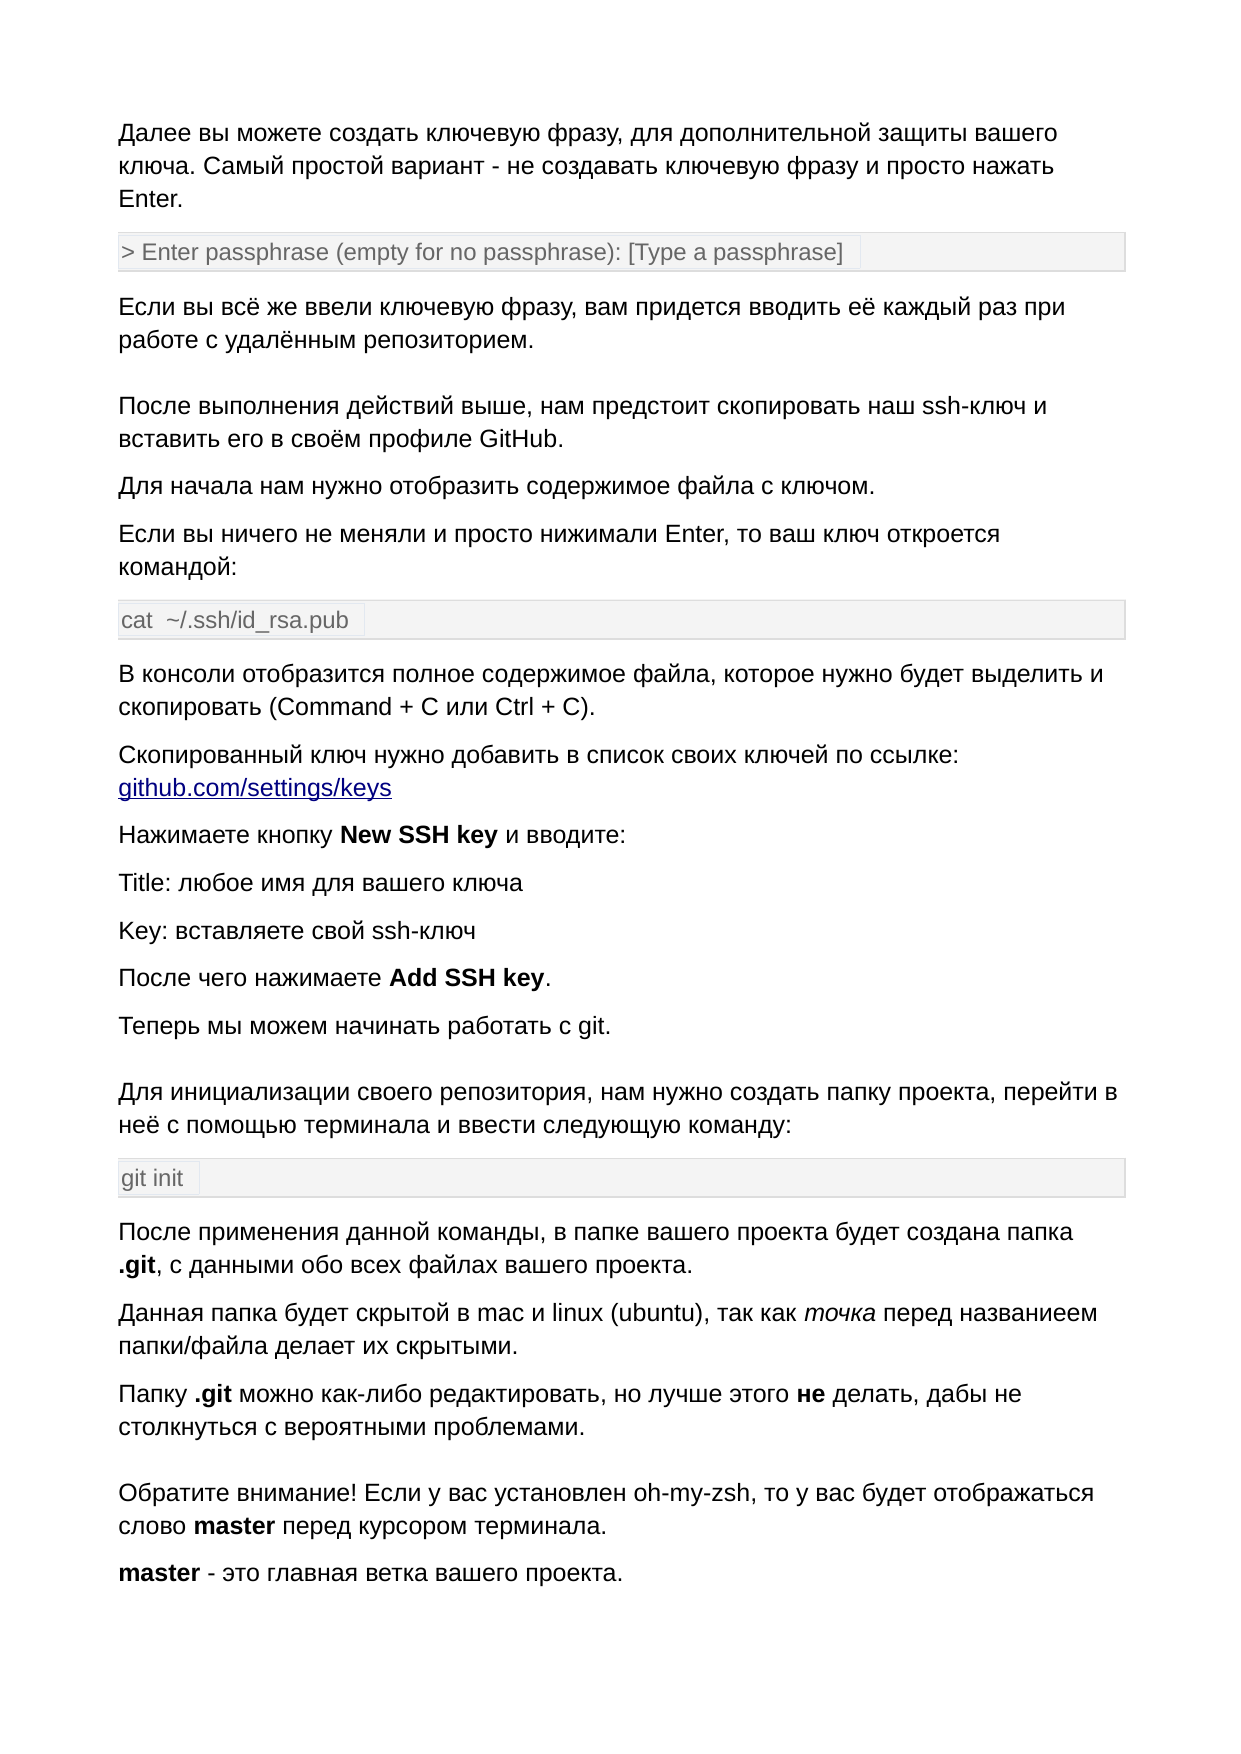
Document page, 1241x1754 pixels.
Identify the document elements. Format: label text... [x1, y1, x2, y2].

text После применения данной команды, в папке вашего проекта будет создана папка .git, с данными обо всех файлах вашего проекта. [118, 1217, 1122, 1279]
text Если вы всё же ввели ключевую фразу, вам придется вводить её каждый раз при работе с удалённым репозиторием. После выполнения действий выше, нам предстоит скопировать наш ssh-ключ и вставить его в своём профиле GitHub. [118, 292, 1122, 452]
text Key: вставляете свой ssh-ключ [118, 916, 1122, 944]
text В консоли отобразится полное содержимое файла, которое нужно будет выделить и скопировать (Command + C или Ctrl + C). [118, 659, 1122, 721]
text cat ~/.ssh/id_rsa.pub [118, 601, 1124, 638]
text Title: любое имя для вашего ключа [118, 868, 1122, 897]
text Папку .git можно как-либо редактировать, но лучше этого не делать, дабы не столкнуться с вероятными проблемами. Обратите внимание! Если у вас установлен oh-my-zsh, то у вас будет отображаться слово master перед курсором терминала. [118, 1379, 1122, 1539]
text Скопированный ключ нужно добавить в список своих ключей по ссылке: github.com/settings/keys [118, 740, 1122, 802]
text git init [118, 1159, 1124, 1196]
text Если вы ничего не меняли и просто нижимали Enter, то ваш ключ откроется командой: [118, 519, 1122, 581]
text > Enter passphrase (empty for no passphrase): [Type a passphrase] [118, 233, 1124, 270]
text master - это главная ветка вашего проекта. [118, 1558, 1122, 1587]
text Для начала нам нужно отобразить содержимое файла с ключом. [118, 471, 1122, 500]
text После чего нажимаете Add SSH key. [118, 963, 1122, 992]
text Данная папка будет скрытой в mac и linux (ubuntu), так как точка перед названиеем папки/файла делает их скрытыми. [118, 1298, 1122, 1360]
text Теперь мы можем начинать работать с git. Для инициализации своего репозитория, нам нужно создать папку проекта, перейти в неё с помощью терминала и ввести следующую команду: [118, 1011, 1122, 1139]
text Далее вы можете создать ключевую фразу, для дополнительной защиты вашего ключа. Самый простой вариант - не создавать ключевую фразу и просто нажать Enter. [118, 118, 1122, 213]
text Нажимаете кнопку New SSH key и вводите: [118, 821, 1122, 849]
